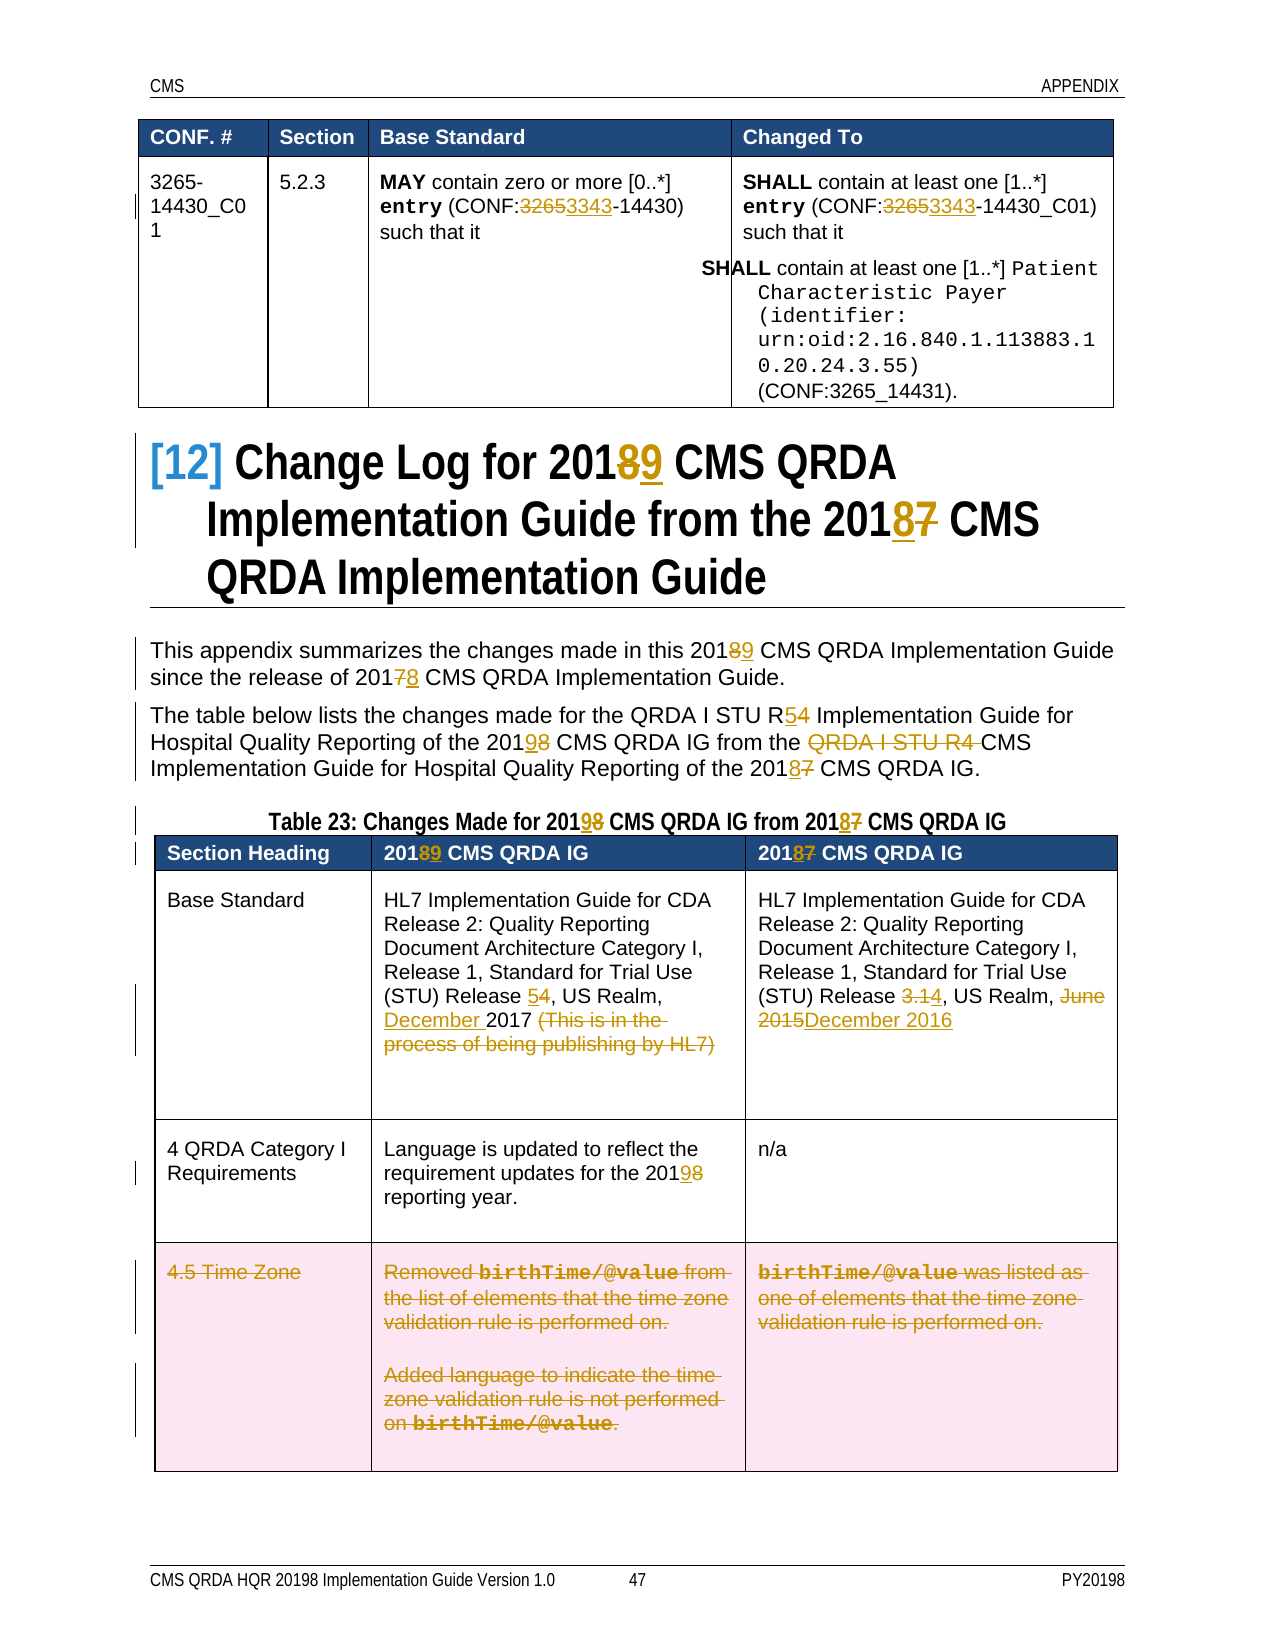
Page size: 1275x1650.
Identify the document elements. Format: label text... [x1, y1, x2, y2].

table_cell HL7 Implementation Guide for CDA Release 2: Quality Reporting Document Architecture Category I, Release 1, Standard for Trial Use (STU) Release , US Realm, 2017 [372, 871, 745, 1119]
table_header Base Standard [369, 120, 731, 156]
text This appendix summarizes the changes made in this 201 CMS QRDA Implementation Guide since the release of 201 CMS QRDA Implementation Guide. [150, 637, 1125, 690]
table_header Section Heading [156, 836, 371, 870]
table_header 201 CMS QRDA IG [372, 836, 745, 870]
table_cell n/a [746, 1120, 1117, 1242]
table_cell MAY contain zero or more [0..*] entry (CONF:-14430) such that it [369, 157, 731, 407]
subtitle Change Log for 201 CMS QRDA Implementation Guide from the 201 CMS QRDA Implementation Guide [150, 433, 1125, 607]
table_cell 3265-14430_C01 [139, 157, 267, 407]
table_header Section [269, 120, 368, 156]
text Table 22: Changes Made for 201 CMS QRDA IG from 201 CMS QRDA IG [150, 806, 1125, 835]
table_header Changed To [732, 120, 1113, 156]
table_header CONF. # [139, 120, 268, 156]
table_cell HL7 Implementation Guide for CDA Release 2: Quality Reporting Document Architecture Category I, Release 1, Standard for Trial Use (STU) Release , US Realm, [746, 871, 1117, 1119]
table_cell 5.2.3 [269, 157, 368, 407]
table_cell SHALL contain at least one [1..*] entry (CONF:-14430_C01) such that it SHALL contain at least one [1..*] Patient Characteristic Payer (identifier: urn:oid:2.16.840.1.113883.10.20.24.3.55) (CONF:3265_14431). [732, 157, 1113, 407]
table_cell Base Standard [156, 871, 371, 1119]
text The table below lists the changes made for the QRDA I STU R Implementation Guide for Hospital Quality Reporting of the 201 CMS QRDA IG from the CMS Implementation Guide for Hospital Quality Reporting of the 201 CMS QRDA IG. [150, 702, 1125, 781]
table_header 201 CMS QRDA IG [746, 836, 1117, 870]
table_cell 4 QRDA Category I Requirements [156, 1120, 371, 1242]
table_cell Language is updated to reflect the requirement updates for the 201 reporting year. [372, 1120, 745, 1242]
